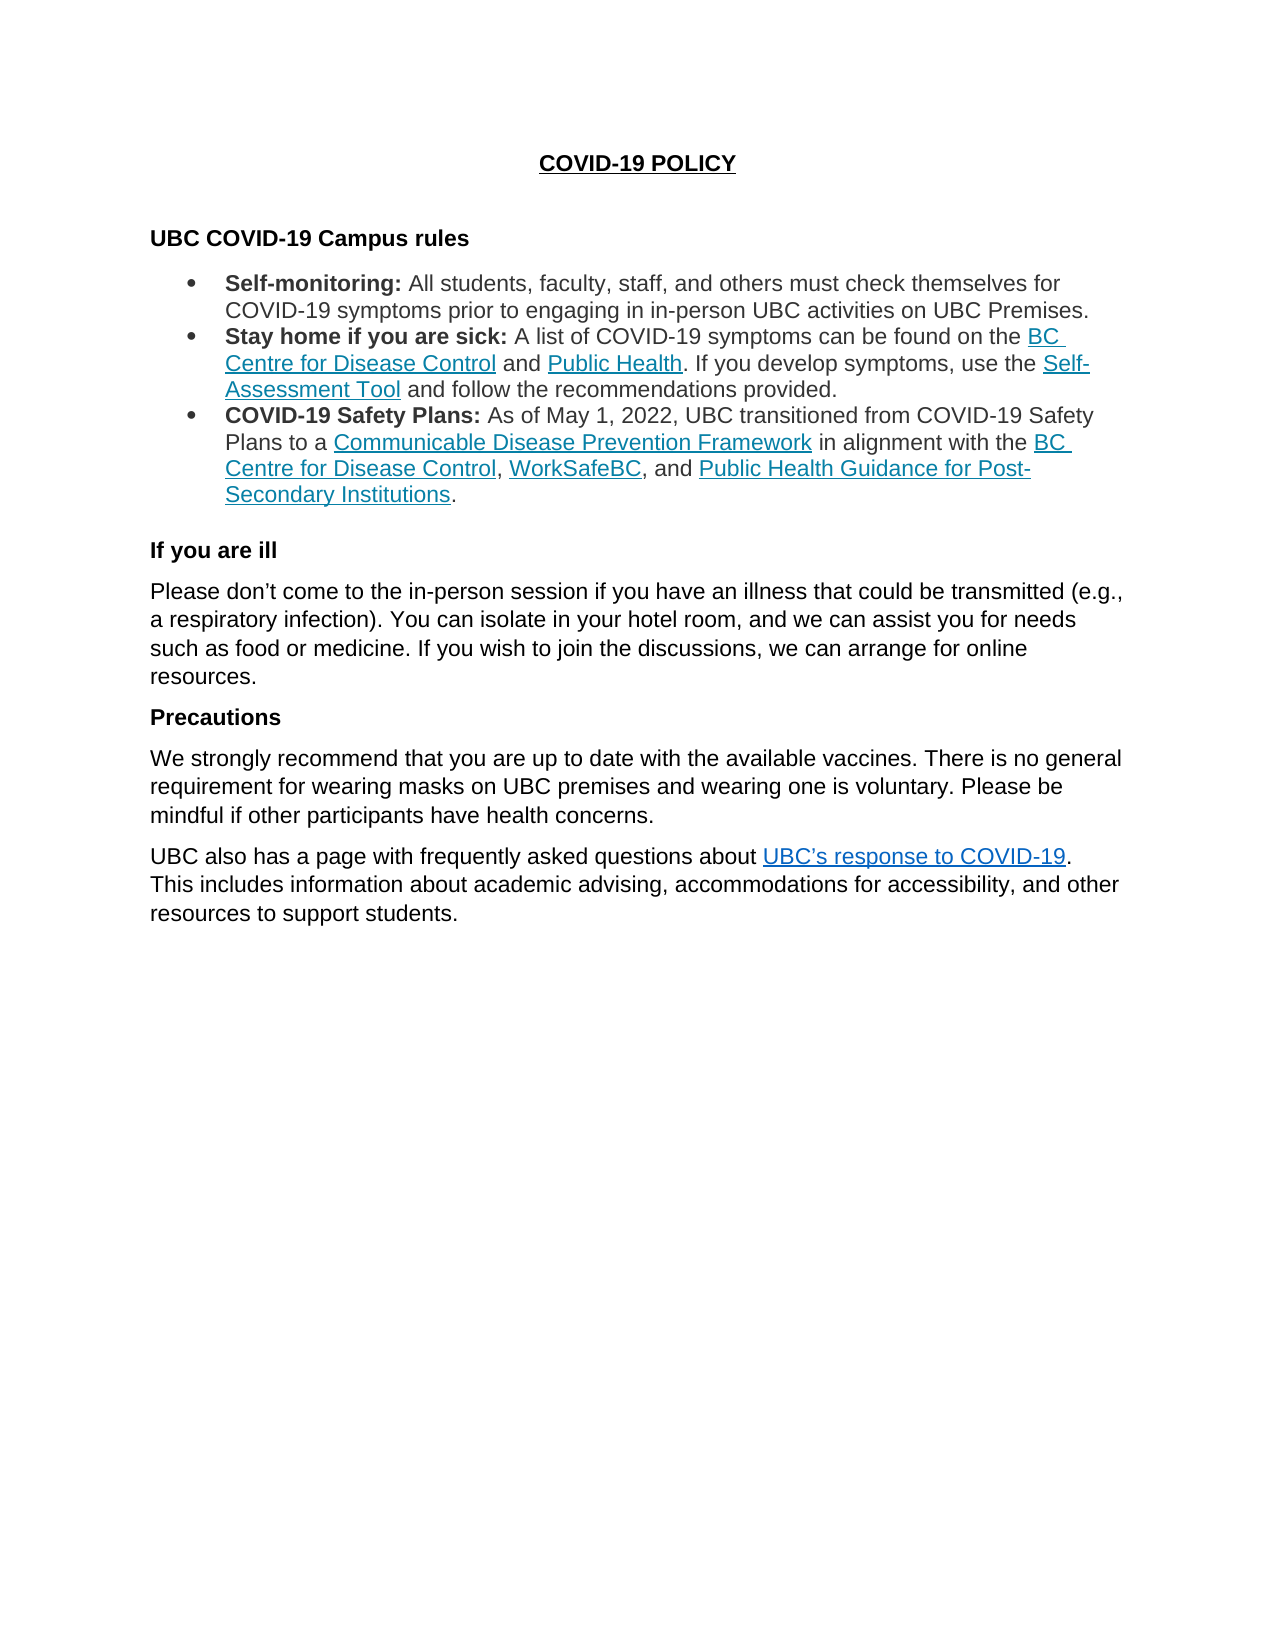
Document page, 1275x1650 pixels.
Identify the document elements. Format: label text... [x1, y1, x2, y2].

text Please don’t come to the in-person session if you have an illness that could be transmitted (e.g., a respiratory infection). You can isolate in your hotel room, and we can assist you for needs such as food or medicine. If you wish to join the discussions, we can arrange for online resources. [150, 578, 1125, 689]
list COVID-19 Safety Plans: As of May 1, 2022, UBC transitioned from COVID-19 Safety Plans to a Communicable Disease Prevention Framework in alignment with the BC Centre for Disease Control, WorkSafeBC, and Public Health Guidance for Post-Secondary Institutions. [187, 402, 1125, 508]
list Self-monitoring: All students, faculty, staff, and others must check themselves for COVID-19 symptoms prior to engaging in in-person UBC activities on UBC Premises. [187, 270, 1125, 323]
list Stay home if you are sick: A list of COVID-19 symptoms can be found on the BC Centre for Disease Control and Public Health. If you develop symptoms, use the Self-Assessment Tool and follow the recommendations provided. [187, 323, 1125, 402]
text If you are ill [150, 537, 1125, 563]
text UBC COVID-19 Campus rules [150, 225, 1125, 252]
text Precautions [150, 704, 1125, 730]
text We strongly recommend that you are up to date with the available vaccines. There is no general requirement for wearing masks on UBC premises and wearing one is voluntary. Please be mindful if other participants have health concerns. [150, 745, 1125, 828]
text UBC also has a page with frequently asked questions about UBC’s response to COVID-19. This includes information about academic advising, accommodations for accessibility, and other resources to support students. [150, 843, 1125, 926]
text COVID-19 POLICY [150, 150, 1125, 176]
